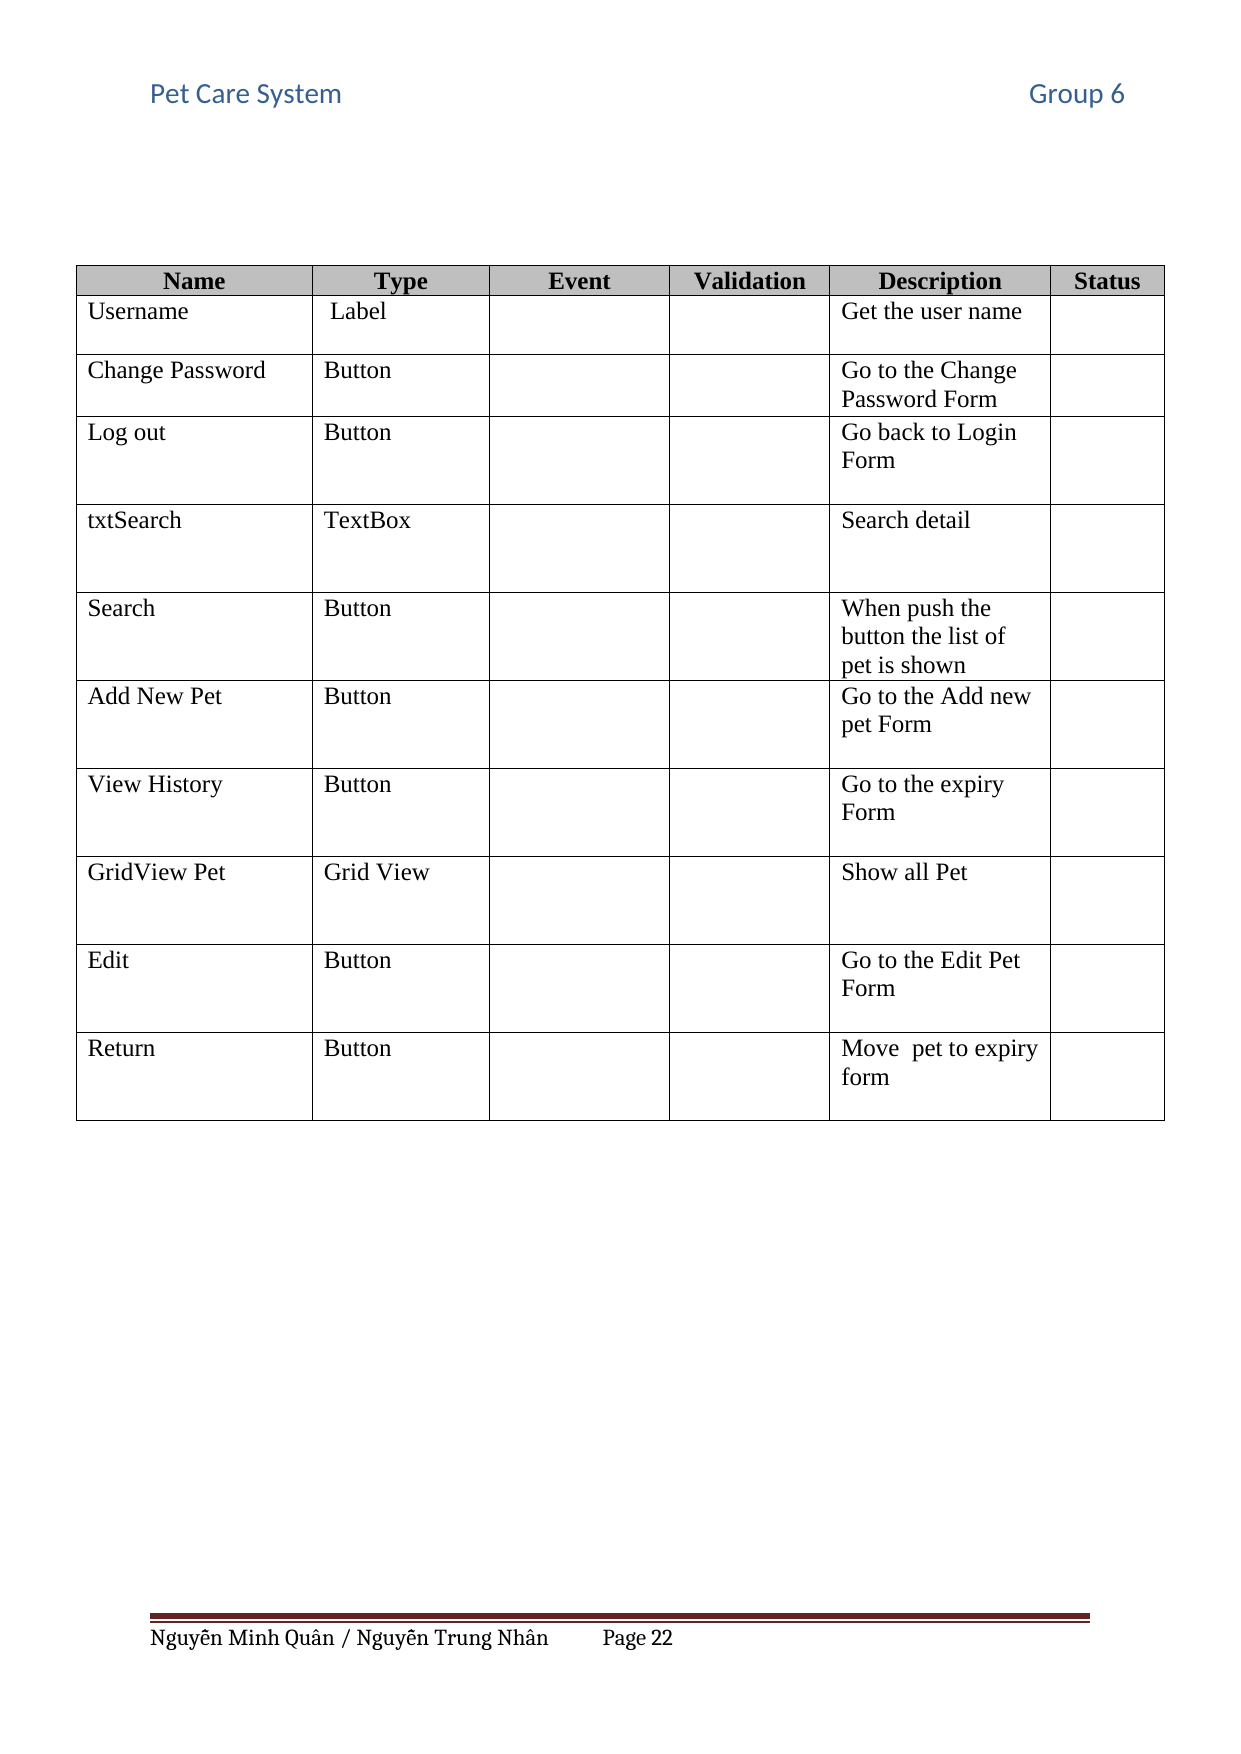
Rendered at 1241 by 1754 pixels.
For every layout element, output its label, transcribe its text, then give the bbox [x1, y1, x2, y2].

table_header Status [1051, 266, 1164, 295]
table_cell Go to the Change Password Form [830, 355, 1050, 416]
table_cell [1051, 505, 1164, 592]
table_cell Button [313, 593, 489, 680]
table_header Description [830, 266, 1050, 295]
table_cell txtSearch [77, 505, 312, 592]
table_cell [490, 505, 669, 592]
table_cell [490, 1033, 669, 1120]
table_header Validation [670, 266, 829, 295]
table_cell Button [313, 681, 489, 768]
table_cell [490, 417, 669, 504]
table_cell Button [313, 1033, 489, 1120]
table_cell [670, 296, 829, 354]
table_cell [670, 593, 829, 680]
table_cell [1051, 681, 1164, 768]
table_cell Go to the Add new pet Form [830, 681, 1050, 768]
table_cell [670, 505, 829, 592]
table_cell [670, 417, 829, 504]
table_cell [670, 945, 829, 1032]
table_cell Change Password [77, 355, 312, 416]
table_cell Search [77, 593, 312, 680]
table_cell [670, 355, 829, 416]
table_cell Grid View [313, 857, 489, 944]
table_header Name [77, 266, 312, 295]
table_cell [490, 296, 669, 354]
table_cell [1051, 945, 1164, 1032]
table_cell [1051, 417, 1164, 504]
table_cell Go to the expiry Form [830, 769, 1050, 856]
table_cell When push the button the list of pet is shown [830, 593, 1050, 680]
table_cell Button [313, 417, 489, 504]
table_cell Button [313, 945, 489, 1032]
table_cell Edit [77, 945, 312, 1032]
table_cell [670, 1033, 829, 1120]
table_cell [1051, 857, 1164, 944]
table_cell [670, 769, 829, 856]
table_cell Go back to Login Form [830, 417, 1050, 504]
table_cell Username [77, 296, 312, 354]
table_cell GridView Pet [77, 857, 312, 944]
table_cell View History [77, 769, 312, 856]
table_cell [1051, 296, 1164, 354]
table_cell [490, 857, 669, 944]
table_cell Label [313, 296, 489, 354]
table_cell Add New Pet [77, 681, 312, 768]
table_cell [1051, 593, 1164, 680]
table_cell Go to the Edit Pet Form [830, 945, 1050, 1032]
table_cell Move pet to expiry form [830, 1033, 1050, 1120]
table_cell [670, 857, 829, 944]
table_cell [1051, 1033, 1164, 1120]
table_cell [490, 769, 669, 856]
table_cell [490, 945, 669, 1032]
table_header Event [490, 266, 669, 295]
table_cell Get the user name [830, 296, 1050, 354]
table_cell Button [313, 355, 489, 416]
table_cell [1051, 355, 1164, 416]
table_header Type [313, 266, 489, 295]
table_cell TextBox [313, 505, 489, 592]
table_cell [1051, 769, 1164, 856]
table_cell [490, 593, 669, 680]
table_cell Show all Pet [830, 857, 1050, 944]
table_cell [490, 355, 669, 416]
table_cell [670, 681, 829, 768]
table_cell Button [313, 769, 489, 856]
table_cell [490, 681, 669, 768]
table_cell Log out [77, 417, 312, 504]
table_cell Search detail [830, 505, 1050, 592]
table_cell Return [77, 1033, 312, 1120]
